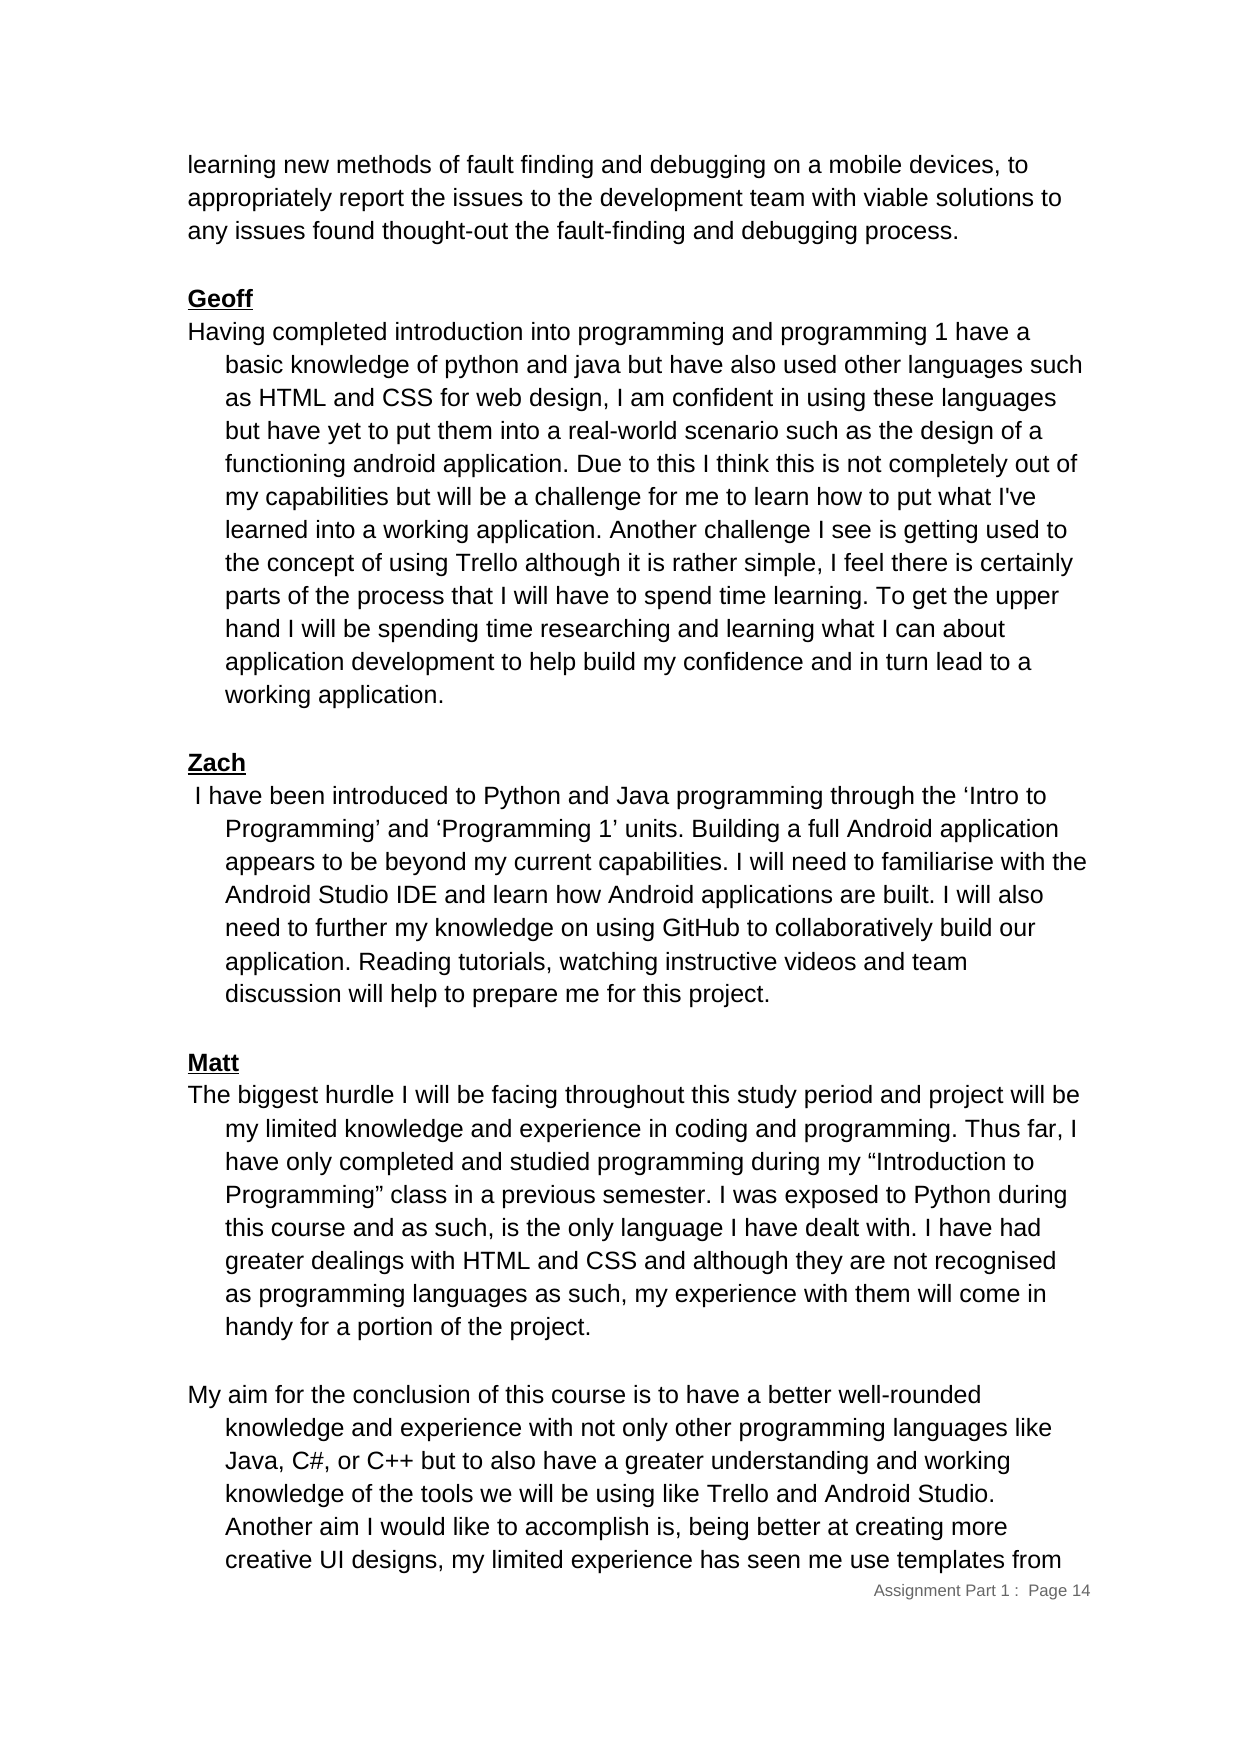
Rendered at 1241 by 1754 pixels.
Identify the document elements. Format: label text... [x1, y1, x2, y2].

text Geoff [187, 284, 1090, 313]
text Matt [187, 1047, 1090, 1076]
text Zach [187, 748, 1090, 777]
text The biggest hurdle I will be facing throughout this study period and project will be my limited knowledge and experience in coding and programming. Thus far, I have only completed and studied programming during my “Introduction to Programming” class in a previous semester. I was exposed to Python during this course and as such, is the only language I have dealt with. I have had greater dealings with HTML and CSS and although they are not recognised as programming languages as such, my experience with them will come in handy for a portion of the project. [187, 1081, 1090, 1340]
text Having completed introduction into programming and programming 1 have a basic knowledge of python and java but have also used other languages such as HTML and CSS for web design, I am confident in using these languages but have yet to put them into a real-world scenario such as the design of a functioning android application. Due to this I think this is not completely out of my capabilities but will be a challenge for me to learn how to put what I've learned into a working application. Another challenge I see is getting used to the concept of using Trello although it is rather simple, I feel there is certainly parts of the process that I will have to spend time learning. To get the upper hand I will be spending time researching and learning what I can about application development to help build my confidence and in turn lead to a working application. [187, 317, 1090, 709]
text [187, 1380, 1090, 1573]
text I have been introduced to Python and Java programming through the ‘Intro to Programming’ and ‘Programming 1’ units. Building a full Android application appears to be beyond my current capabilities. I will need to familiarise with the Android Studio IDE and learn how Android applications are built. I will also need to further my knowledge on using GitHub to collaboratively build our application. Reading tutorials, watching instructive videos and team discussion will help to prepare me for this project. [187, 781, 1090, 1008]
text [187, 150, 1090, 245]
